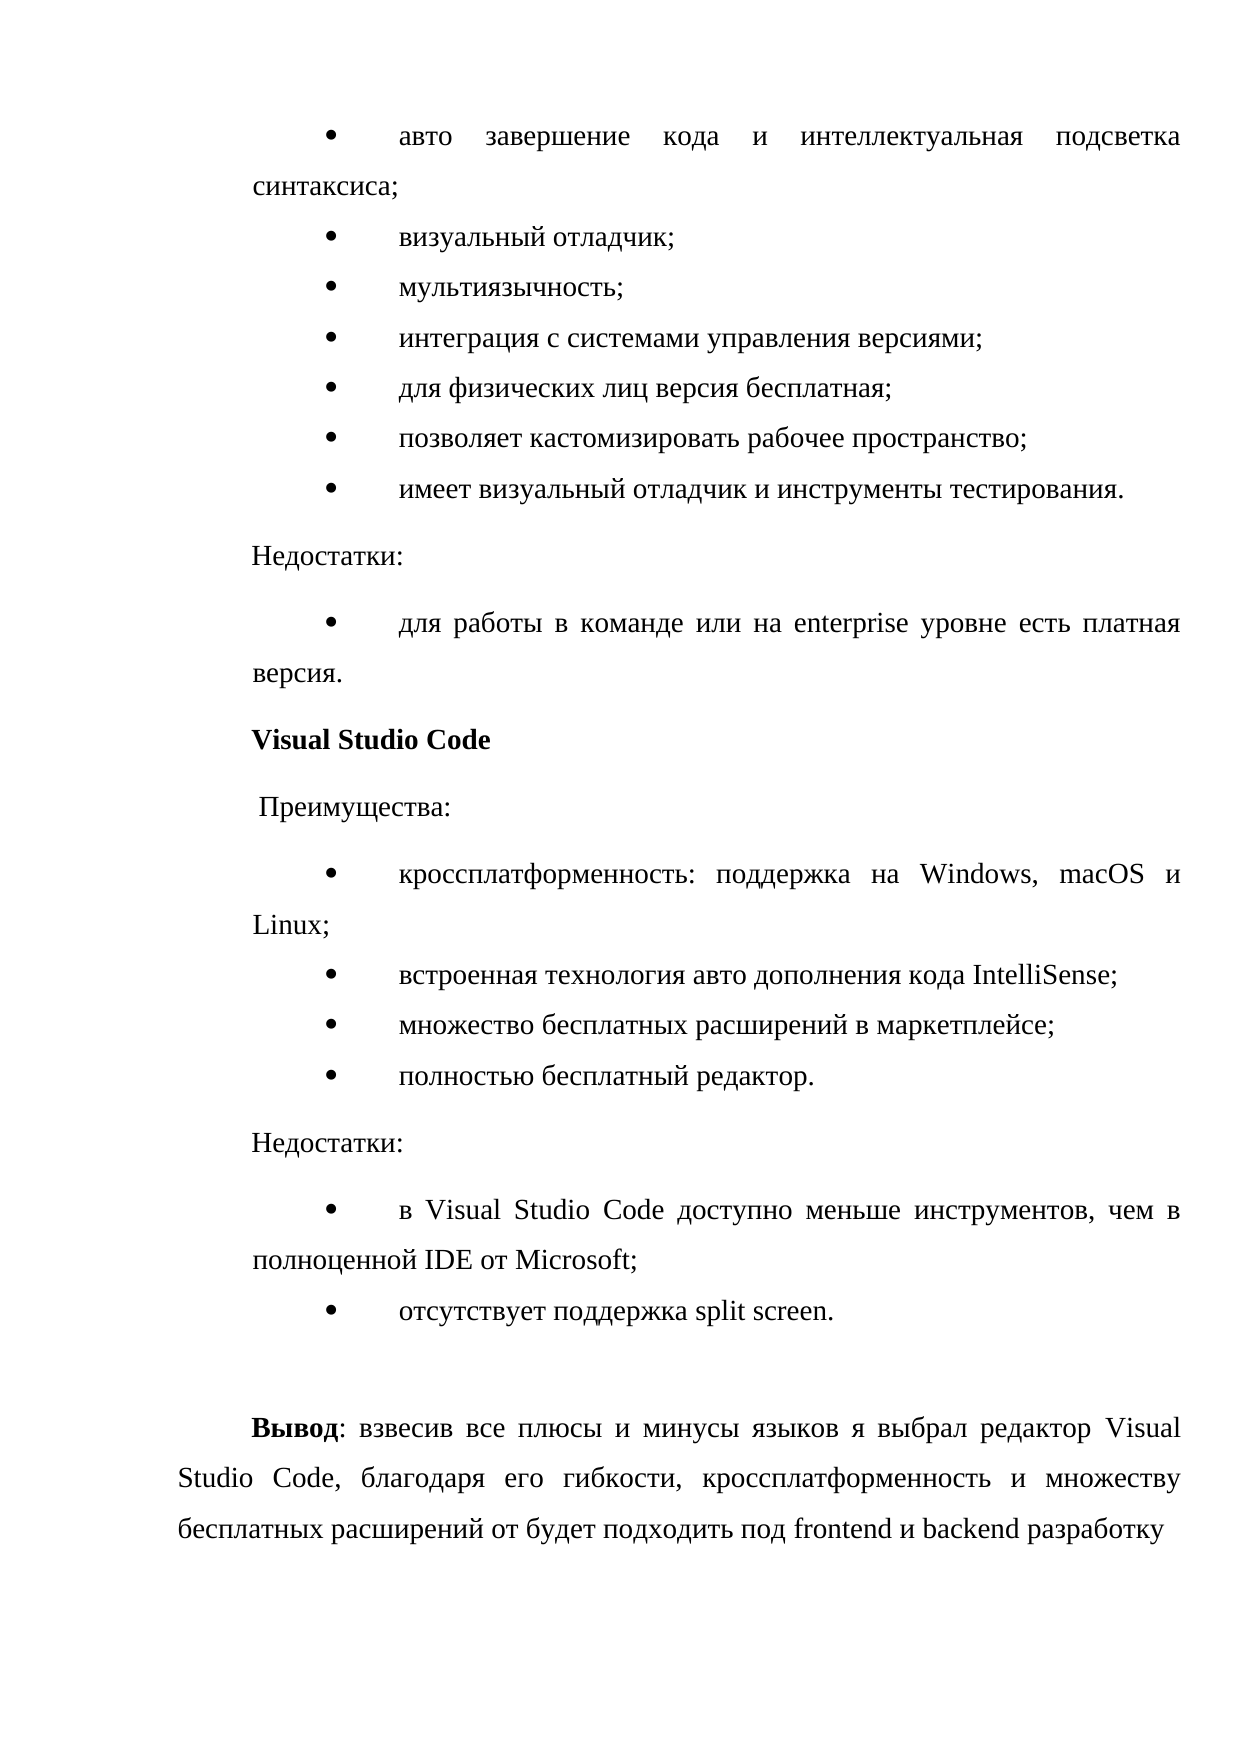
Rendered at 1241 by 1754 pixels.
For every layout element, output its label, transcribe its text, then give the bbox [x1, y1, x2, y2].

text Недостатки: [177, 538, 1181, 572]
list в Visual Studio Code доступно меньше инструментов, чем в полноценной IDE от Microsoft; [252, 1192, 1181, 1276]
list визуальный отладчик; [252, 219, 1181, 252]
list авто завершение кода и интеллектуальная подсветка синтаксиса; [252, 118, 1181, 202]
list кроссплатформенность: поддержка на Windows, macOS и Linux; [252, 856, 1181, 940]
text Преимущества: [177, 789, 1181, 823]
list позволяет кастомизировать рабочее пространство; [252, 421, 1181, 454]
list множество бесплатных расширений в маркетплейсе; [252, 1007, 1181, 1041]
text Недостатки: [177, 1125, 1181, 1158]
list встроенная технология авто дополнения кода IntelliSense; [252, 957, 1181, 991]
list интеграция с системами управления версиями; [252, 320, 1181, 353]
list мультиязычность; [252, 269, 1181, 303]
list для работы в команде или на enterprise уровне есть платная версия. [252, 605, 1181, 689]
list имеет визуальный отладчик и инструменты тестирования. [252, 471, 1181, 504]
text Visual Studio Code [177, 722, 1181, 756]
list отсутствует поддержка split screen. [252, 1293, 1181, 1326]
text Вывод: взвесив все плюсы и минусы языков я выбрал редактор Visual Studio Code, благодаря его гибкости, кроссплатформенность и множеству бесплатных расширений от будет подходить под frontend и backend разработку [177, 1410, 1181, 1544]
list для физических лиц версия бесплатная; [252, 370, 1181, 404]
list полностью бесплатный редактор. [252, 1058, 1181, 1092]
